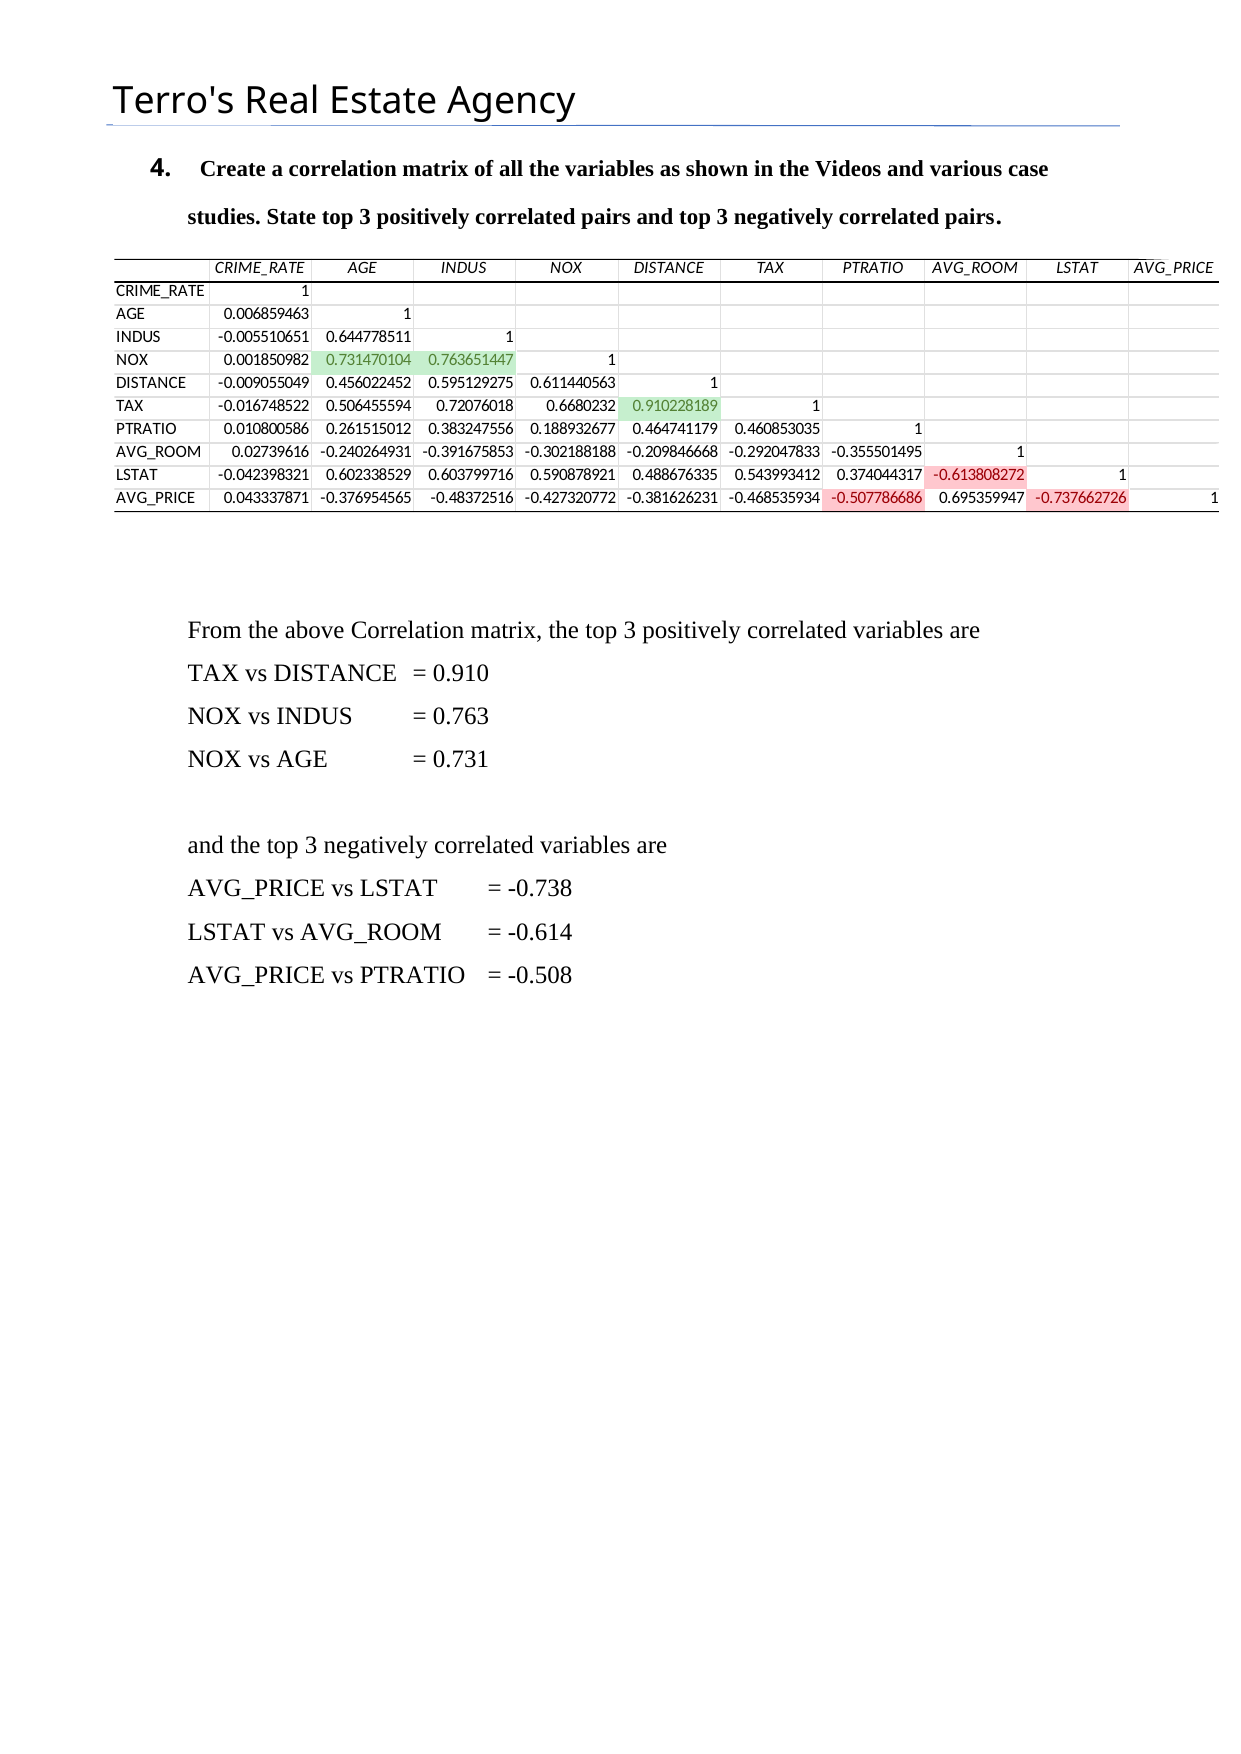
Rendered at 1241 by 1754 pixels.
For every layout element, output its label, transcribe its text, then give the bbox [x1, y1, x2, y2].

list NOX vs INDUS = 0.763 [187, 701, 1128, 730]
list Create a correlation matrix of all the variables as shown in the Videos and various case studies. State top 3 positively correlated pairs and top 3 negatively correlated pairs. [150, 150, 1128, 231]
list From the above Correlation matrix, the top 3 positively correlated variables are [187, 615, 1128, 643]
list AVG_PRICE vs PTRATIO = -0.508 [187, 960, 1128, 988]
list and the top 3 negatively correlated variables are [187, 830, 1128, 859]
list NOX vs AGE = 0.731 [187, 744, 1128, 773]
list LSTAT vs AVG_ROOM = -0.614 [187, 917, 1128, 945]
list TAX vs DISTANCE = 0.910 [187, 658, 1128, 687]
list AVG_PRICE vs LSTAT = -0.738 [187, 873, 1128, 902]
